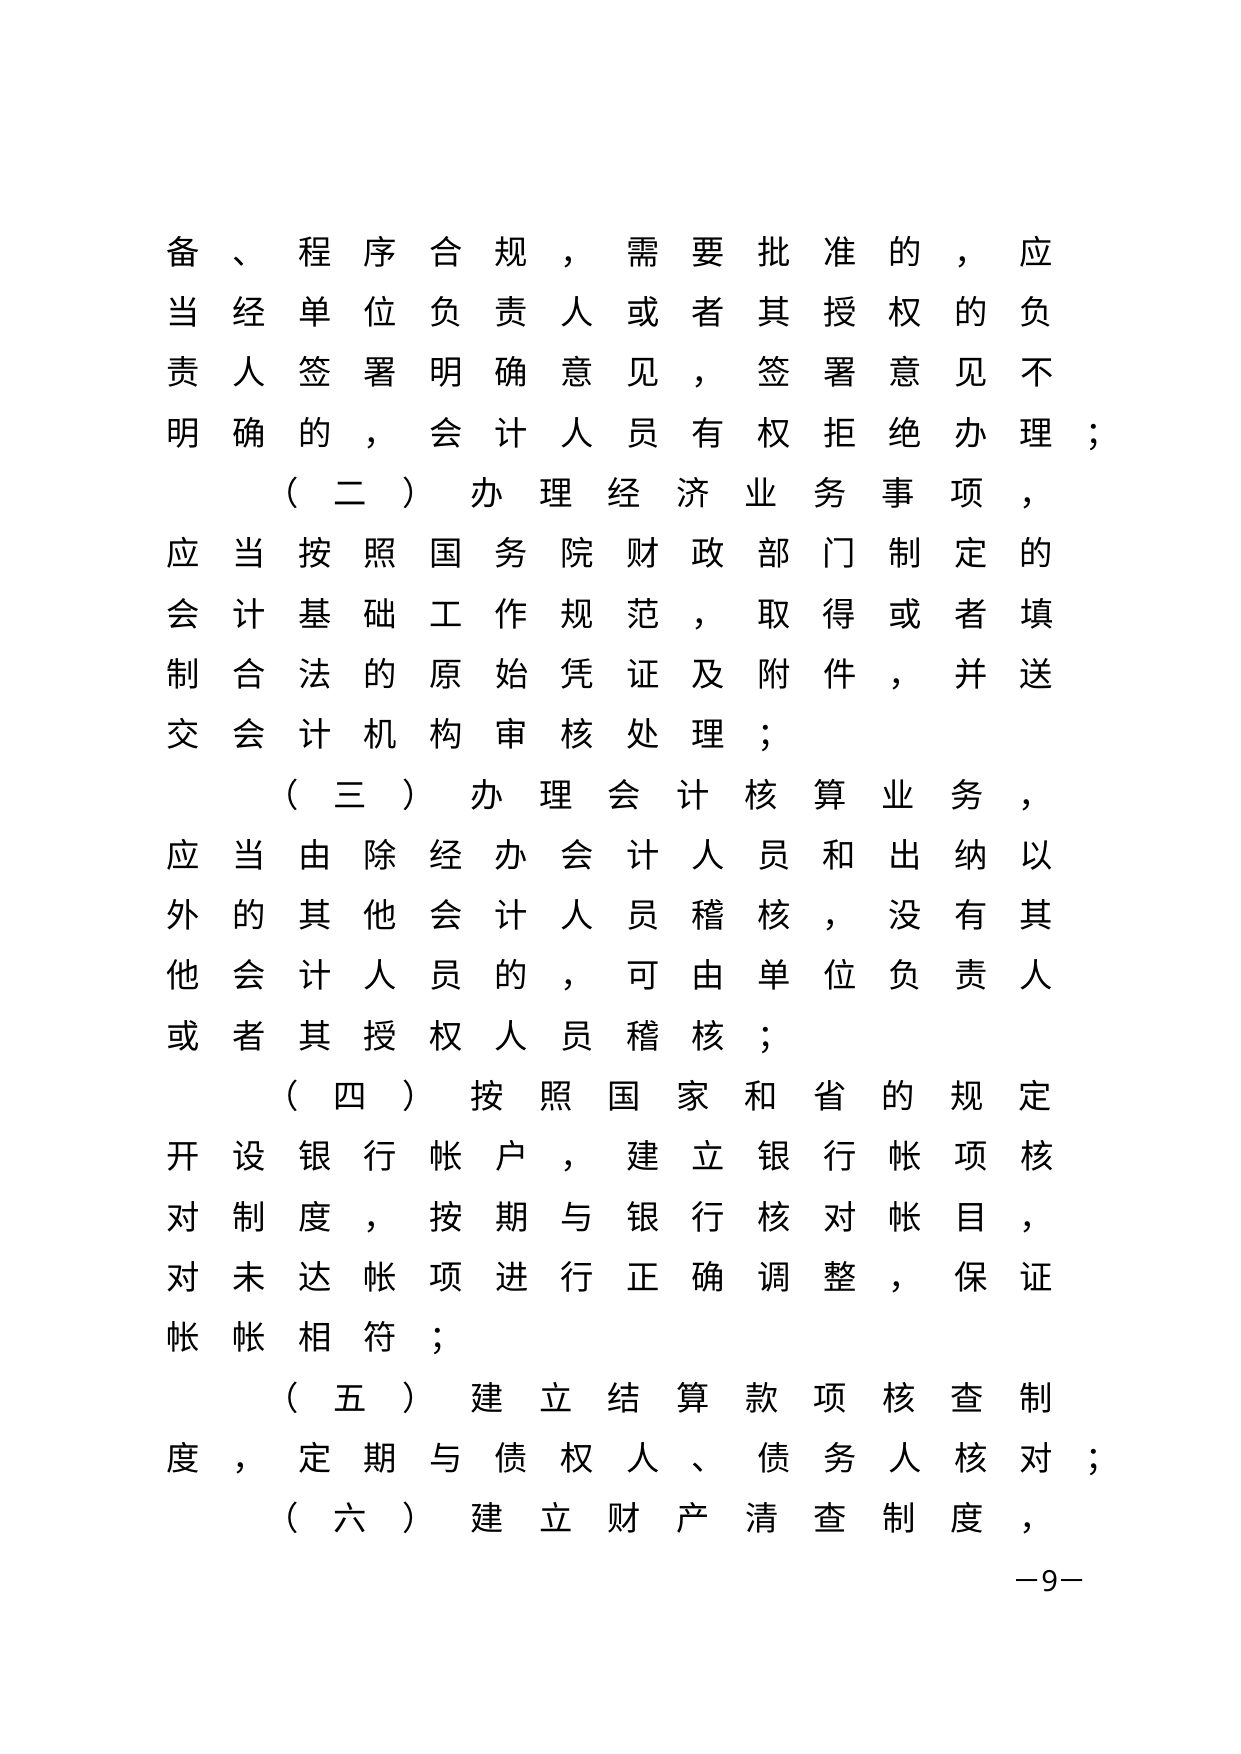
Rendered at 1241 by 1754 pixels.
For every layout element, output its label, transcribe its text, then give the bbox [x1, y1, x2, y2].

text （三）办理会计核算业务，应当由除经办会计人员和出纳以外的其他会计人员稽核，没有其他会计人员的，可由单位负责人或者其授权人员稽核； [167, 762, 1085, 1064]
text （五）建立结算款项核查制度，定期与债权人、债务人核对； [167, 1365, 1085, 1486]
text （二）办理经济业务事项，应当按照国务院财政部门制定的会计基础工作规范，取得或者填制合法的原始凭证及附件，并送交会计机构审核处理； [167, 461, 1085, 762]
text （一）办理经济业务事项，应当按照国务院财政部门制定的内部会计控制规范，做到手续完备、程序合规，需要批准的，应当经单位负责人或者其授权的负责人签署明确意见，签署意见不明确的，会计人员有权拒绝办理； [167, 219, 1085, 461]
text （四）按照国家和省的规定开设银行帐户，建立银行帐项核对制度，按期与银行核对帐目，对未达帐项进行正确调整，保证帐帐相符； [167, 1064, 1085, 1365]
text （六）建立财产清查制度，定期或者在编制年度会计报告前清查各项资产，保证帐实相符； [167, 1486, 1085, 1546]
